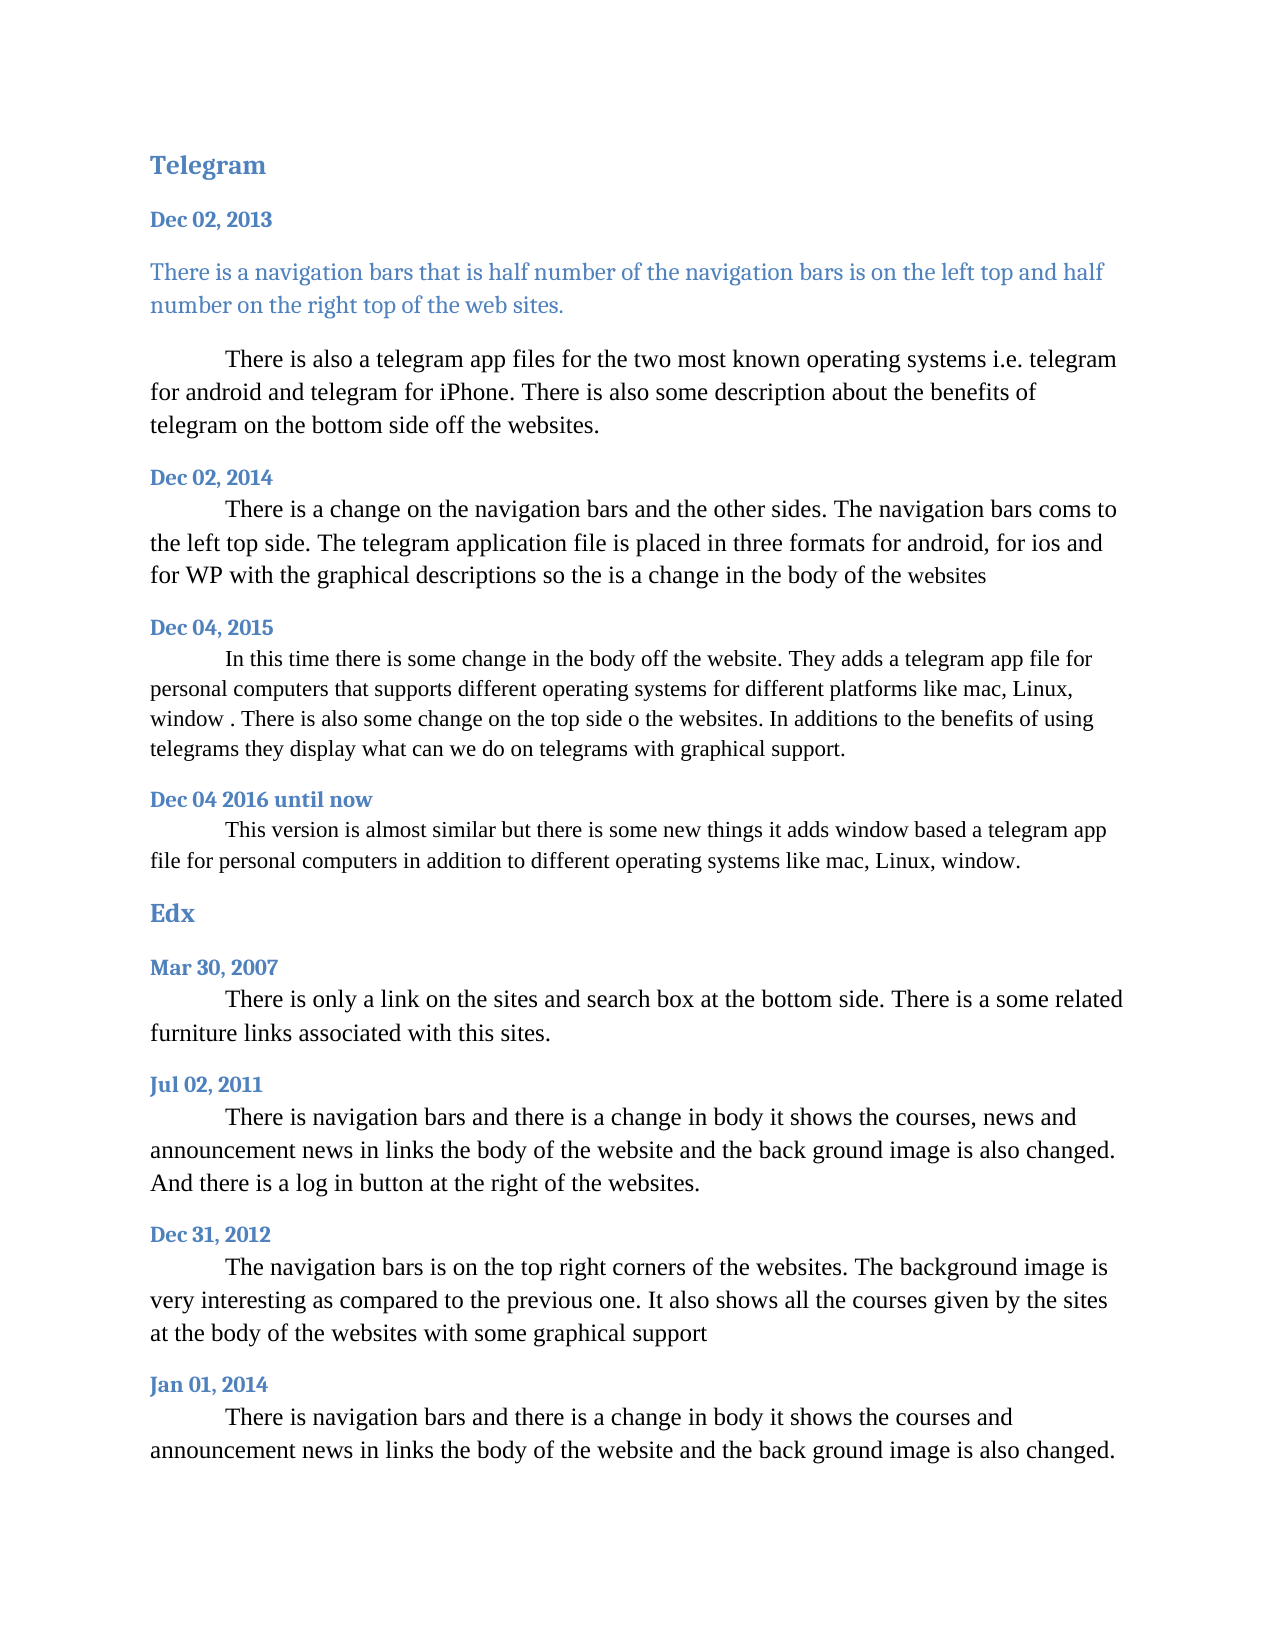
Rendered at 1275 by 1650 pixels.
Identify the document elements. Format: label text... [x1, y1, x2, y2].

subtitle Jan 01, 2014 [150, 1372, 1125, 1398]
subtitle There is a navigation bars that is half number of the navigation bars is on the left top and half number on the right top of the web sites. [150, 258, 1125, 319]
text There is navigation bars and there is a change in body it shows the courses, news and announcement news in links the body of the website and the back ground image is also changed. And there is a log in button at the right of the websites. [150, 1102, 1125, 1196]
text There is navigation bars and there is a change in body it shows the courses and announcement news in links the body of the website and the back ground image is also changed. [150, 1402, 1125, 1464]
text In this time there is some change in the body off the website. They adds a telegram app file for personal computers that supports different operating systems for different platforms like mac, Linux, window . There is also some change on the top side o the websites. In additions to the benefits of using telegrams they display what can we do on telegrams with graphical support. [150, 645, 1125, 762]
subtitle Mar 30, 2007 [150, 954, 1125, 981]
text The navigation bars is on the top right corners of the websites. The background image is very interesting as compared to the previous one. It also shows all the courses given by the sites at the body of the websites with some graphical support [150, 1252, 1125, 1347]
text There is a change on the navigation bars and the other sides. The navigation bars coms to the left top side. The telegram application file is placed in three formats for android, for ios and for WP with the graphical descriptions so the is a change in the body of the websites [150, 494, 1125, 589]
text This version is almost similar but there is some new things it adds window based a telegram app file for personal computers in addition to different operating systems like mac, Linux, window. [150, 817, 1125, 873]
subtitle Dec 04, 2015 [150, 614, 1125, 641]
subtitle Jul 02, 2011 [150, 1071, 1125, 1098]
subtitle There is also a telegram app files for the two most known operating systems i.e. telegram for android and telegram for iPhone. There is also some description about the benefits of telegram on the bottom side off the websites. [150, 344, 1125, 439]
subtitle Dec 04 2016 until now [150, 786, 1125, 813]
text There is only a link on the sites and search box at the bottom side. There is a some related furniture links associated with this sites. [150, 984, 1125, 1046]
subtitle Edx [150, 898, 1125, 929]
subtitle Dec 02, 2013 [150, 207, 1125, 233]
subtitle Telegram [150, 150, 1125, 181]
subtitle Dec 31, 2012 [150, 1222, 1125, 1248]
subtitle Dec 02, 2014 [150, 464, 1125, 491]
